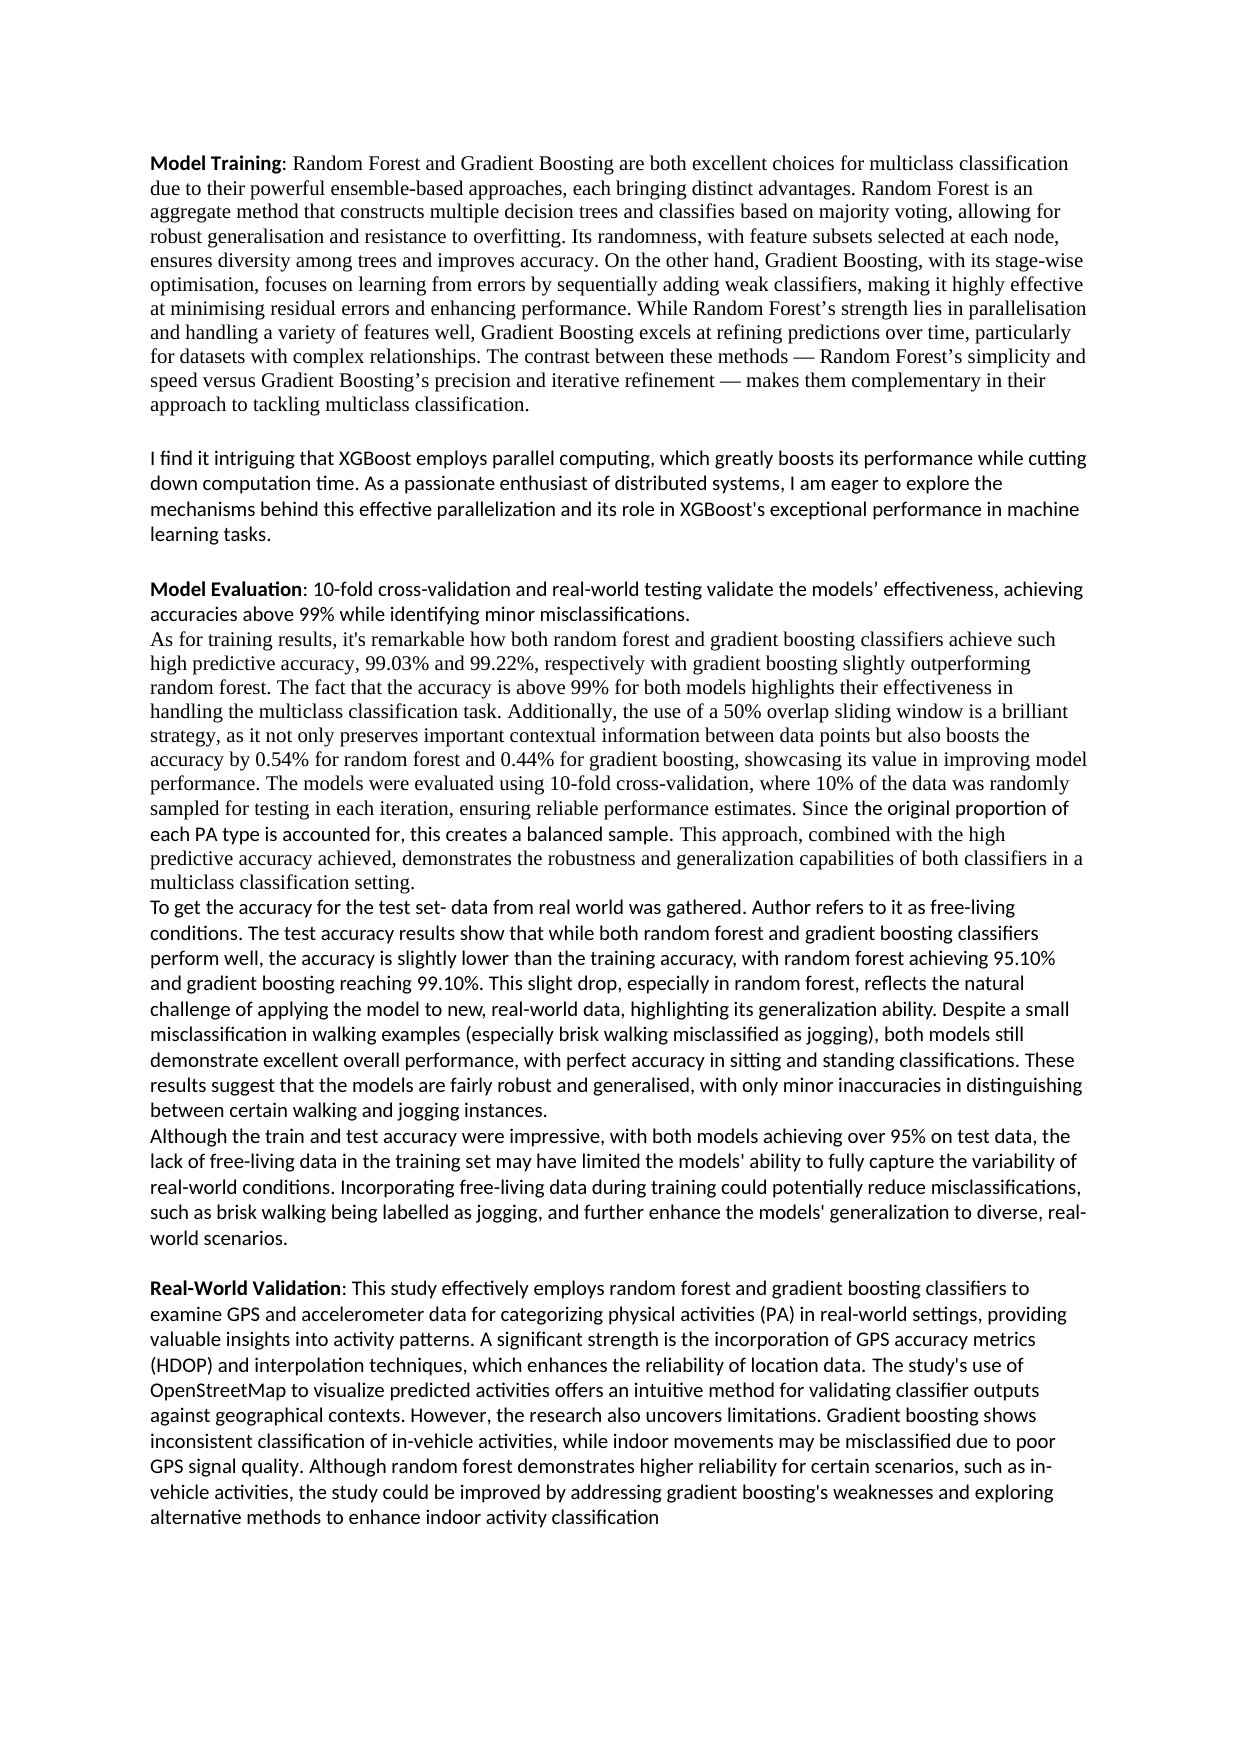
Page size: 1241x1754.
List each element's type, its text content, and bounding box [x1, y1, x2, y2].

text To get the accuracy for the test set- data from real world was gathered. Author refers to it as free-living conditions. The test accuracy results show that while both random forest and gradient boosting classifiers perform well, the accuracy is slightly lower than the training accuracy, with random forest achieving 95.10% and gradient boosting reaching 99.10%. This slight drop, especially in random forest, reflects the natural challenge of applying the model to new, real-world data, highlighting its generalization ability. Despite a small misclassification in walking examples (especially brisk walking misclassified as jogging), both models still demonstrate excellent overall performance, with perfect accuracy in sitting and standing classifications. These results suggest that the models are fairly robust and generalised, with only minor inaccuracies in distinguishing between certain walking and jogging instances. [150, 894, 1090, 1123]
text As for training results, it's remarkable how both random forest and gradient boosting classifiers achieve such high predictive accuracy, 99.03% and 99.22%, respectively with gradient boosting slightly outperforming random forest. The fact that the accuracy is above 99% for both models highlights their effectiveness in handling the multiclass classification task. Additionally, the use of a 50% overlap sliding window is a brilliant strategy, as it not only preserves important contextual information between data points but also boosts the accuracy by 0.54% for random forest and 0.44% for gradient boosting, showcasing its value in improving model performance. The models were evaluated using 10-fold cross-validation, where 10% of the data was randomly sampled for testing in each iteration, ensuring reliable performance estimates. Since the original proportion of each PA type is accounted for, this creates a balanced sample. This approach, combined with the high predictive accuracy achieved, demonstrates the robustness and generalization capabilities of both classifiers in a multiclass classification setting. [150, 627, 1090, 894]
text Real-World Validation: This study effectively employs random forest and gradient boosting classifiers to examine GPS and accelerometer data for categorizing physical activities (PA) in real-world settings, providing valuable insights into activity patterns. A significant strength is the incorporation of GPS accuracy metrics (HDOP) and interpolation techniques, which enhances the reliability of location data. The study's use of OpenStreetMap to visualize predicted activities offers an intuitive method for validating classifier outputs against geographical contexts. However, the research also uncovers limitations. Gradient boosting shows inconsistent classification of in-vehicle activities, while indoor movements may be misclassified due to poor GPS signal quality. Although random forest demonstrates higher reliability for certain scenarios, such as in-vehicle activities, the study could be improved by addressing gradient boosting's weaknesses and exploring alternative methods to enhance indoor activity classification [150, 1276, 1090, 1530]
text Although the train and test accuracy were impressive, with both models achieving over 95% on test data, the lack of free-living data in the training set may have limited the models' ability to fully capture the variability of real-world conditions. Incorporating free-living data during training could potentially reduce misclassifications, such as brisk walking being labelled as jogging, and further enhance the models' generalization to diverse, real-world scenarios. [150, 1123, 1090, 1250]
text I find it intriguing that XGBoost employs parallel computing, which greatly boosts its performance while cutting down computation time. As a passionate enthusiast of distributed systems, I am eager to explore the mechanisms behind this effective parallelization and its role in XGBoost's exceptional performance in machine learning tasks. [150, 445, 1090, 547]
text Model Training: Random Forest and Gradient Boosting are both excellent choices for multiclass classification due to their powerful ensemble-based approaches, each bringing distinct advantages. Random Forest is an aggregate method that constructs multiple decision trees and classifies based on majority voting, allowing for robust generalisation and resistance to overfitting. Its randomness, with feature subsets selected at each node, ensures diversity among trees and improves accuracy. On the other hand, Gradient Boosting, with its stage-wise optimisation, focuses on learning from errors by sequentially adding weak classifiers, making it highly effective at minimising residual errors and enhancing performance. While Random Forest’s strength lies in parallelisation and handling a variety of features well, Gradient Boosting excels at refining predictions over time, particularly for datasets with complex relationships. The contrast between these methods — Random Forest’s simplicity and speed versus Gradient Boosting’s precision and iterative refinement — makes them complementary in their approach to tackling multiclass classification. [150, 150, 1090, 416]
text Model Evaluation: 10-fold cross-validation and real-world testing validate the models’ effectiveness, achieving accuracies above 99% while identifying minor misclassifications. [150, 576, 1090, 627]
